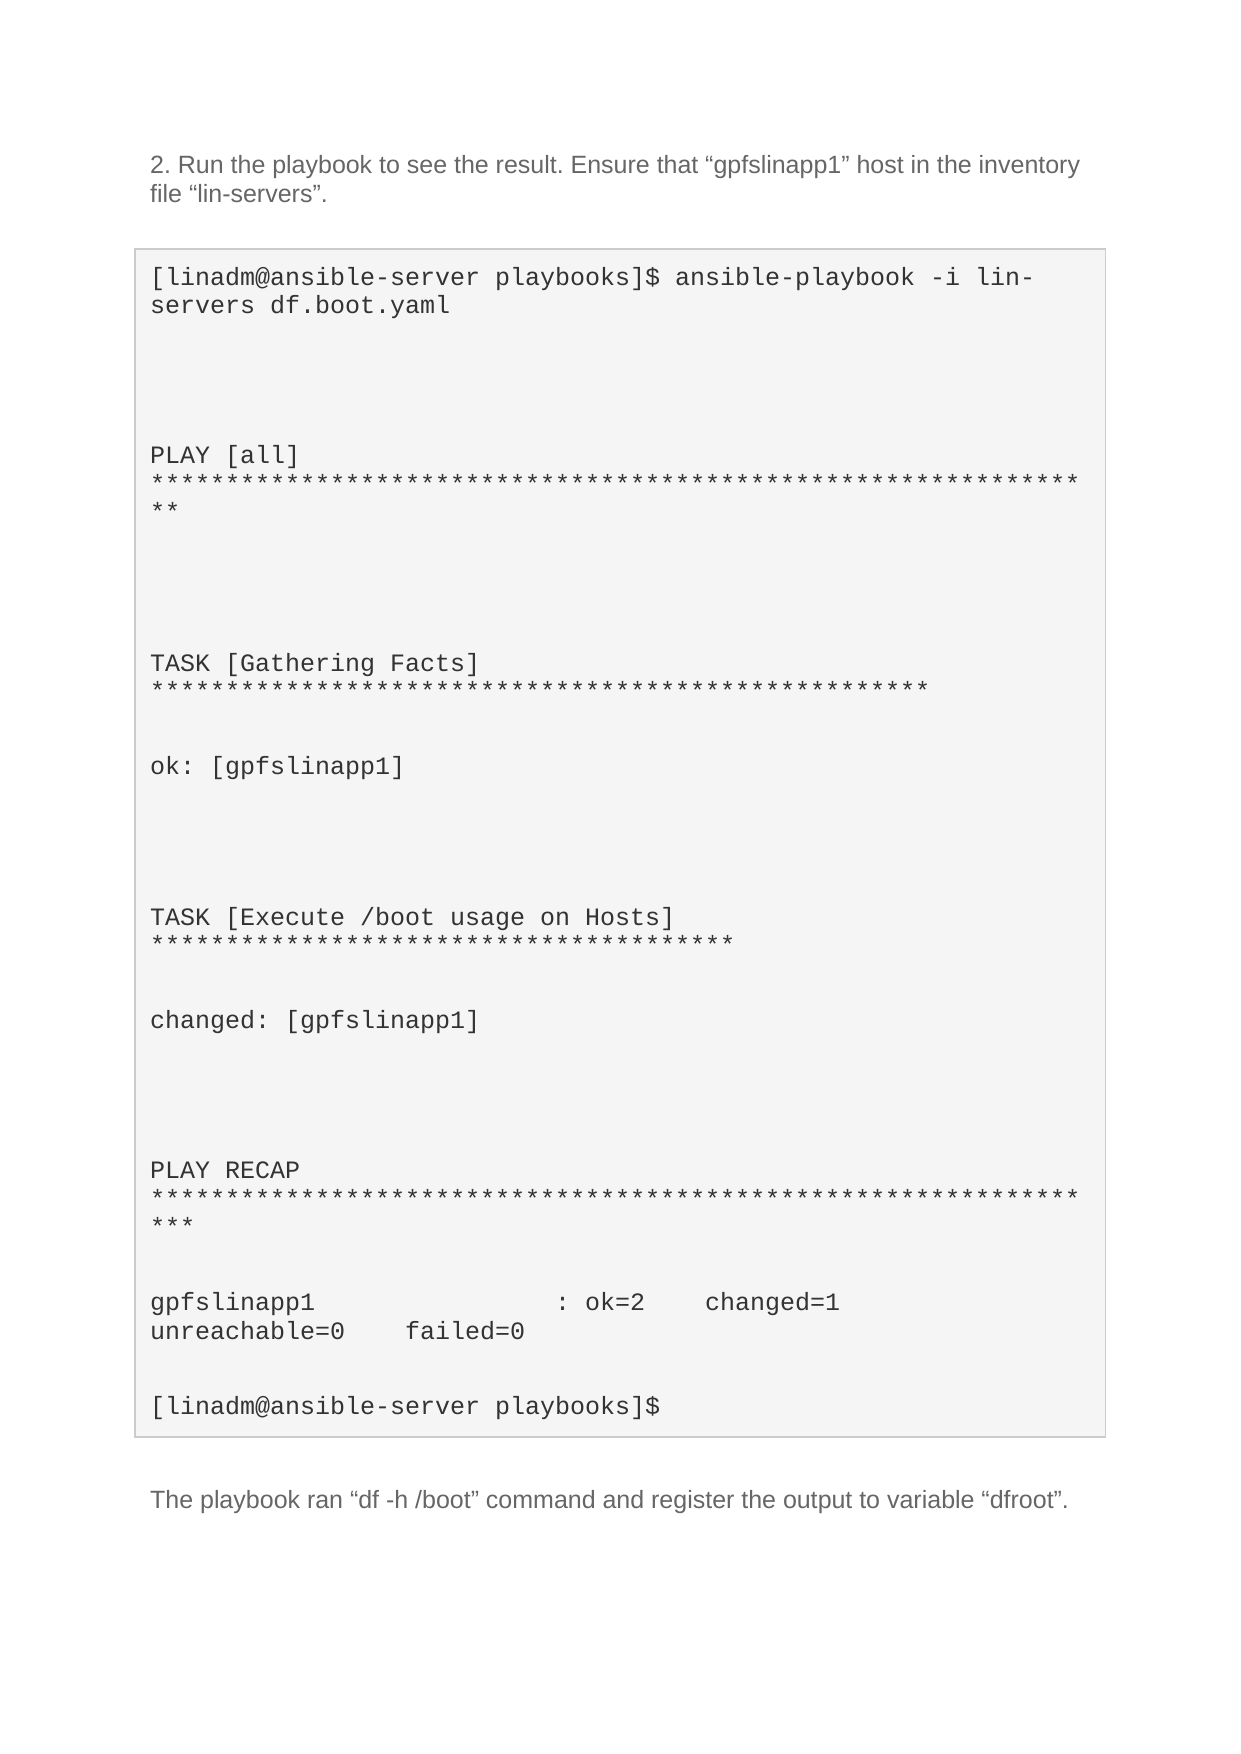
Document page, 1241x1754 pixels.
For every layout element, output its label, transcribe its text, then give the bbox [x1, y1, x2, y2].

text ok: [gpfslinapp1] [136, 737, 1105, 782]
text TASK [Gathering Facts] **************************************************** [136, 634, 1105, 707]
text The playbook ran “df -h /boot” command and register the output to variable “dfroot”. [150, 1485, 1090, 1542]
text PLAY [all] **************************************************************** [136, 427, 1105, 528]
text gpfslinapp1 : ok=2 changed=1 unreachable=0 failed=0 [136, 1274, 1105, 1347]
text TASK [Execute /boot usage on Hosts] *************************************** [136, 888, 1105, 961]
text changed: [gpfslinapp1] [136, 991, 1105, 1036]
text PLAY RECAP ***************************************************************** [136, 1142, 1105, 1243]
text [linadm@ansible-server playbooks]$ ansible-playbook -i lin-servers df.boot.yaml [136, 250, 1105, 321]
text [linadm@ansible-server playbooks]$ [136, 1377, 1105, 1436]
text 2. Run the playbook to see the result. Ensure that “gpfslinapp1” host in the inventory file “lin-servers”. [150, 150, 1090, 207]
